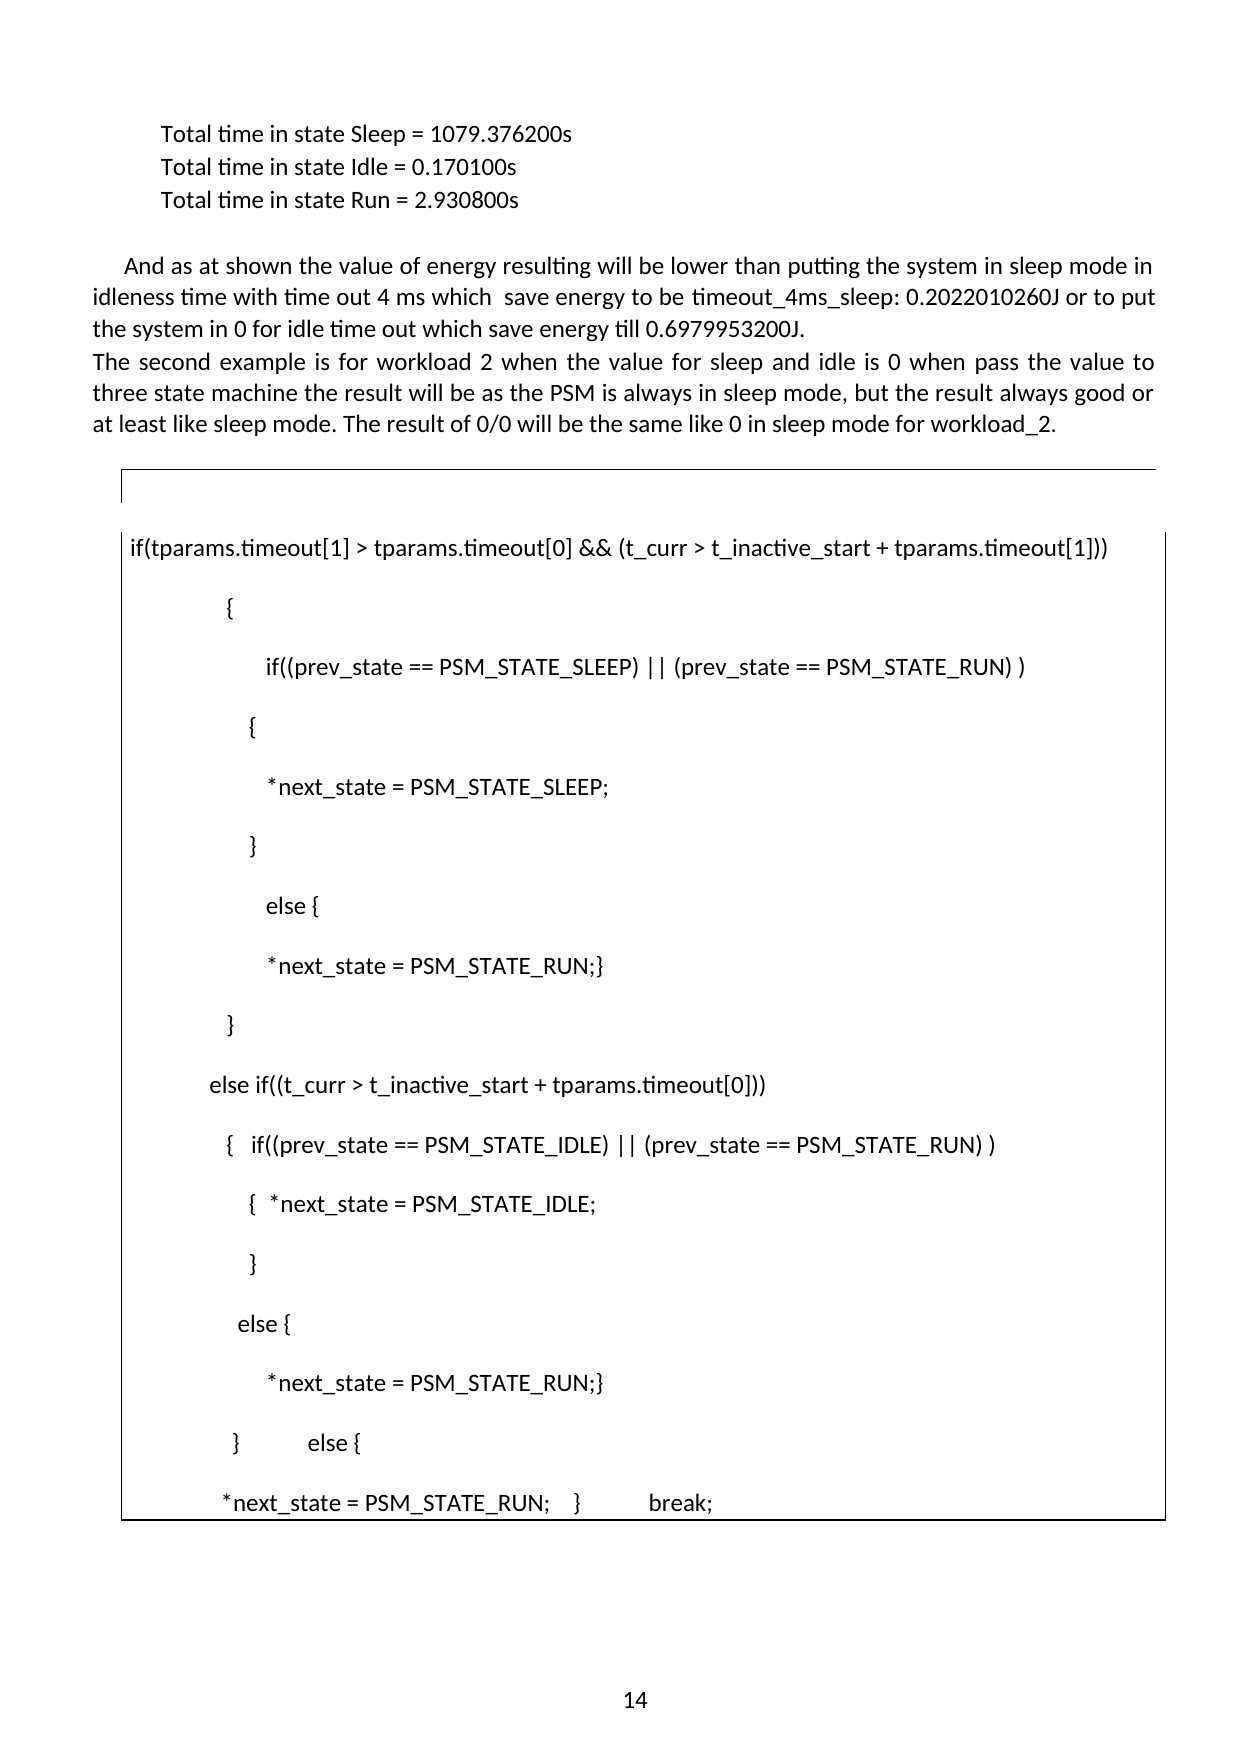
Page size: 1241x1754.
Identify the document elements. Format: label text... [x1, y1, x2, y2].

text *next_state = PSM_STATE_RUN;} [122, 1368, 1165, 1398]
text else { [122, 890, 1165, 921]
text { [122, 592, 1165, 622]
text } [122, 1009, 1165, 1040]
text } else { [122, 1427, 1165, 1458]
text { [122, 711, 1165, 742]
text if(tparams.timeout[1] > tparams.timeout[0] && (t_curr > t_inactive_start + tparams.timeout[1])) [122, 532, 1165, 562]
text *next_state = PSM_STATE_RUN;} [122, 950, 1165, 980]
text Total time in state Idle = 0.170100s [135, 151, 1156, 182]
text { *next_state = PSM_STATE_IDLE; [122, 1188, 1165, 1219]
text Total time in state Sleep = 1079.376200s [135, 118, 1156, 149]
text And as at shown the value of energy resulting will be lower than putting the system in sleep mode in idleness time with time out 4 ms which save energy to be timeout_4ms_sleep: 0.2022010260J or to put the system in 0 for idle time out which save energy till 0.6979953200J. [92, 250, 1156, 343]
text else { [122, 1308, 1165, 1338]
text } [122, 830, 1165, 861]
text else if((t_curr > t_inactive_start + tparams.timeout[0])) [122, 1069, 1165, 1100]
text { if((prev_state == PSM_STATE_IDLE) || (prev_state == PSM_STATE_RUN) ) [122, 1129, 1165, 1159]
text } [122, 1248, 1165, 1279]
text if((prev_state == PSM_STATE_SLEEP) || (prev_state == PSM_STATE_RUN) ) [122, 651, 1165, 682]
text Total time in state Run = 2.930800s [135, 184, 1156, 215]
text *next_state = PSM_STATE_RUN; } break; [122, 1487, 1165, 1519]
text *next_state = PSM_STATE_SLEEP; [122, 771, 1165, 801]
text The second example is for workload 2 when the value for sleep and idle is 0 when pass the value to three state machine the result will be as the PSM is always in sleep mode, but the result always good or at least like sleep mode. The result of 0/0 will be the same like 0 in sleep mode for workload_2. [92, 346, 1156, 439]
